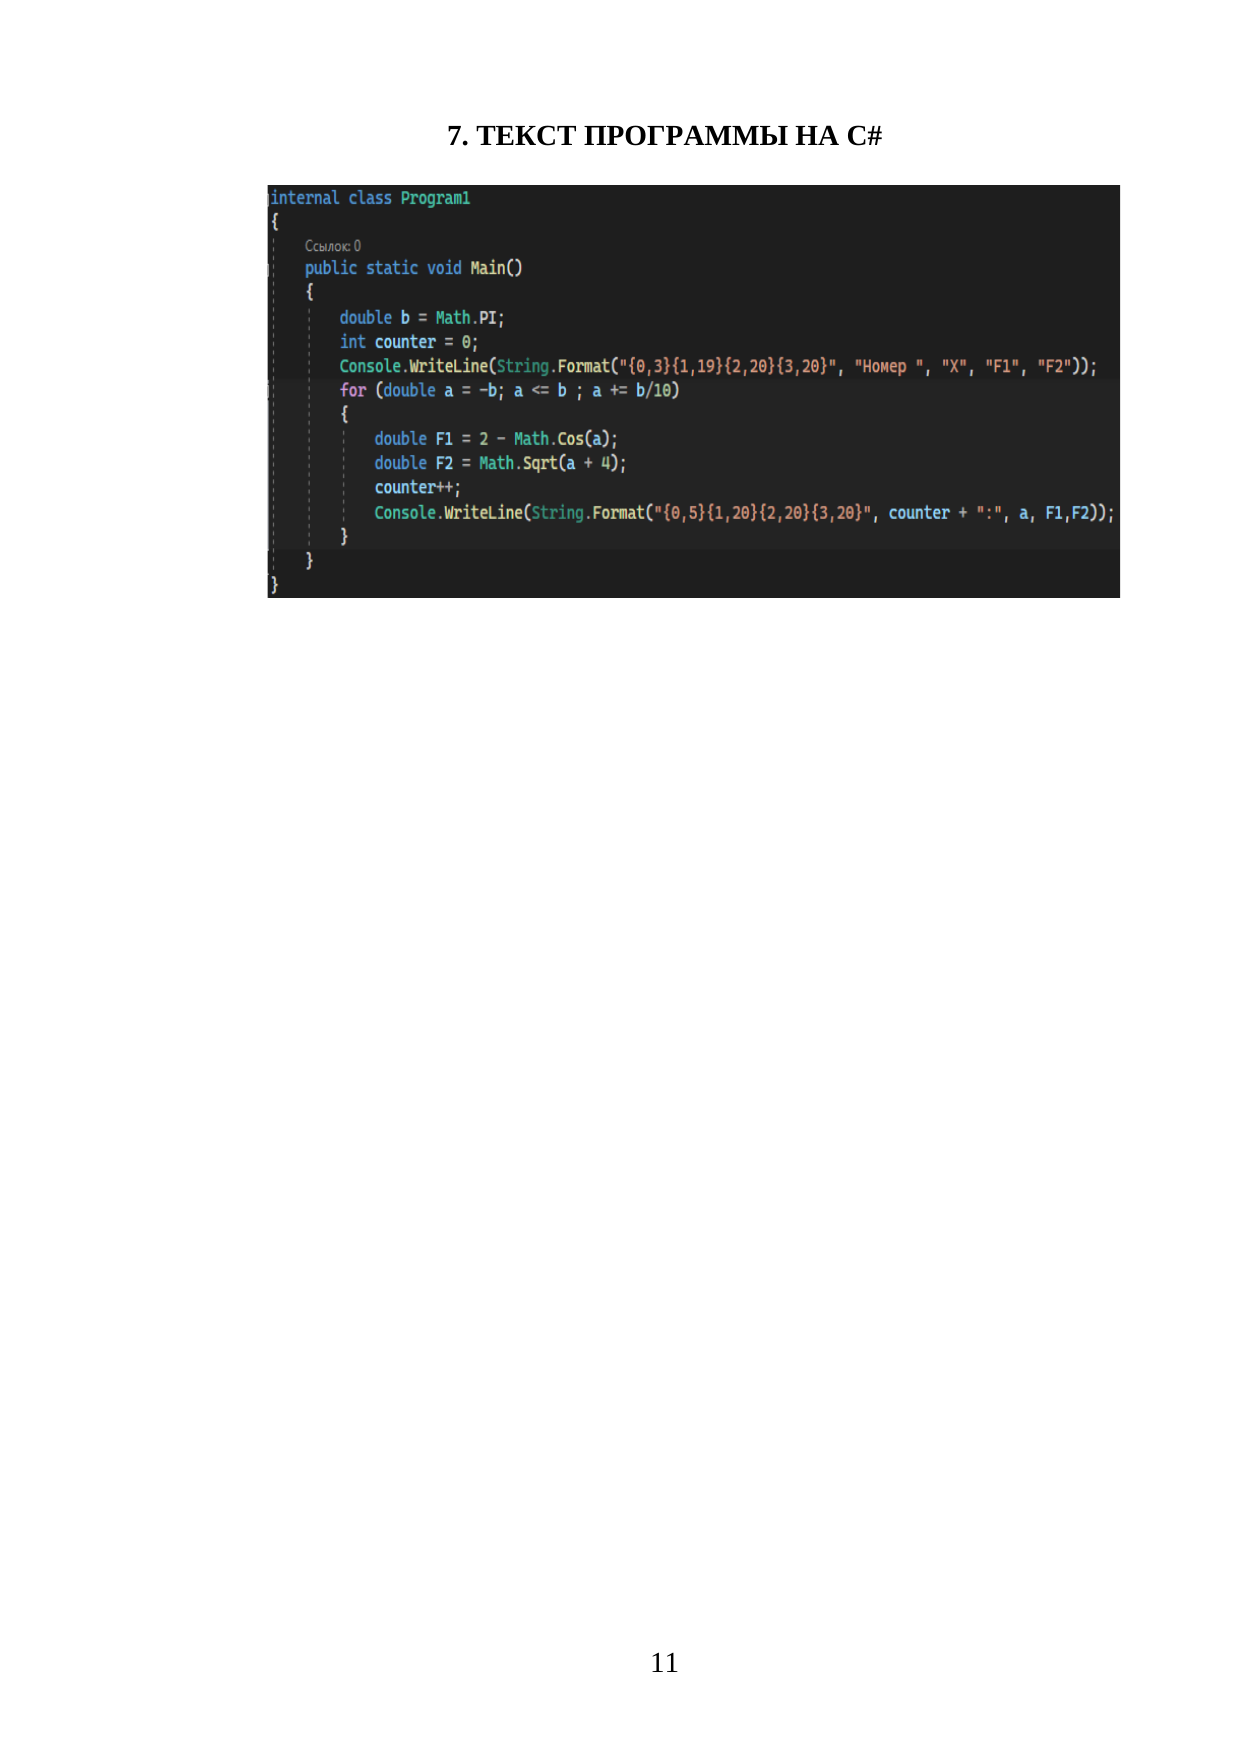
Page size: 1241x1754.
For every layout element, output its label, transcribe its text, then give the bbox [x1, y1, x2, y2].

text 7. ТЕКСТ ПРОГРАММЫ НА C# [177, 118, 1152, 152]
picture [267, 185, 1121, 598]
